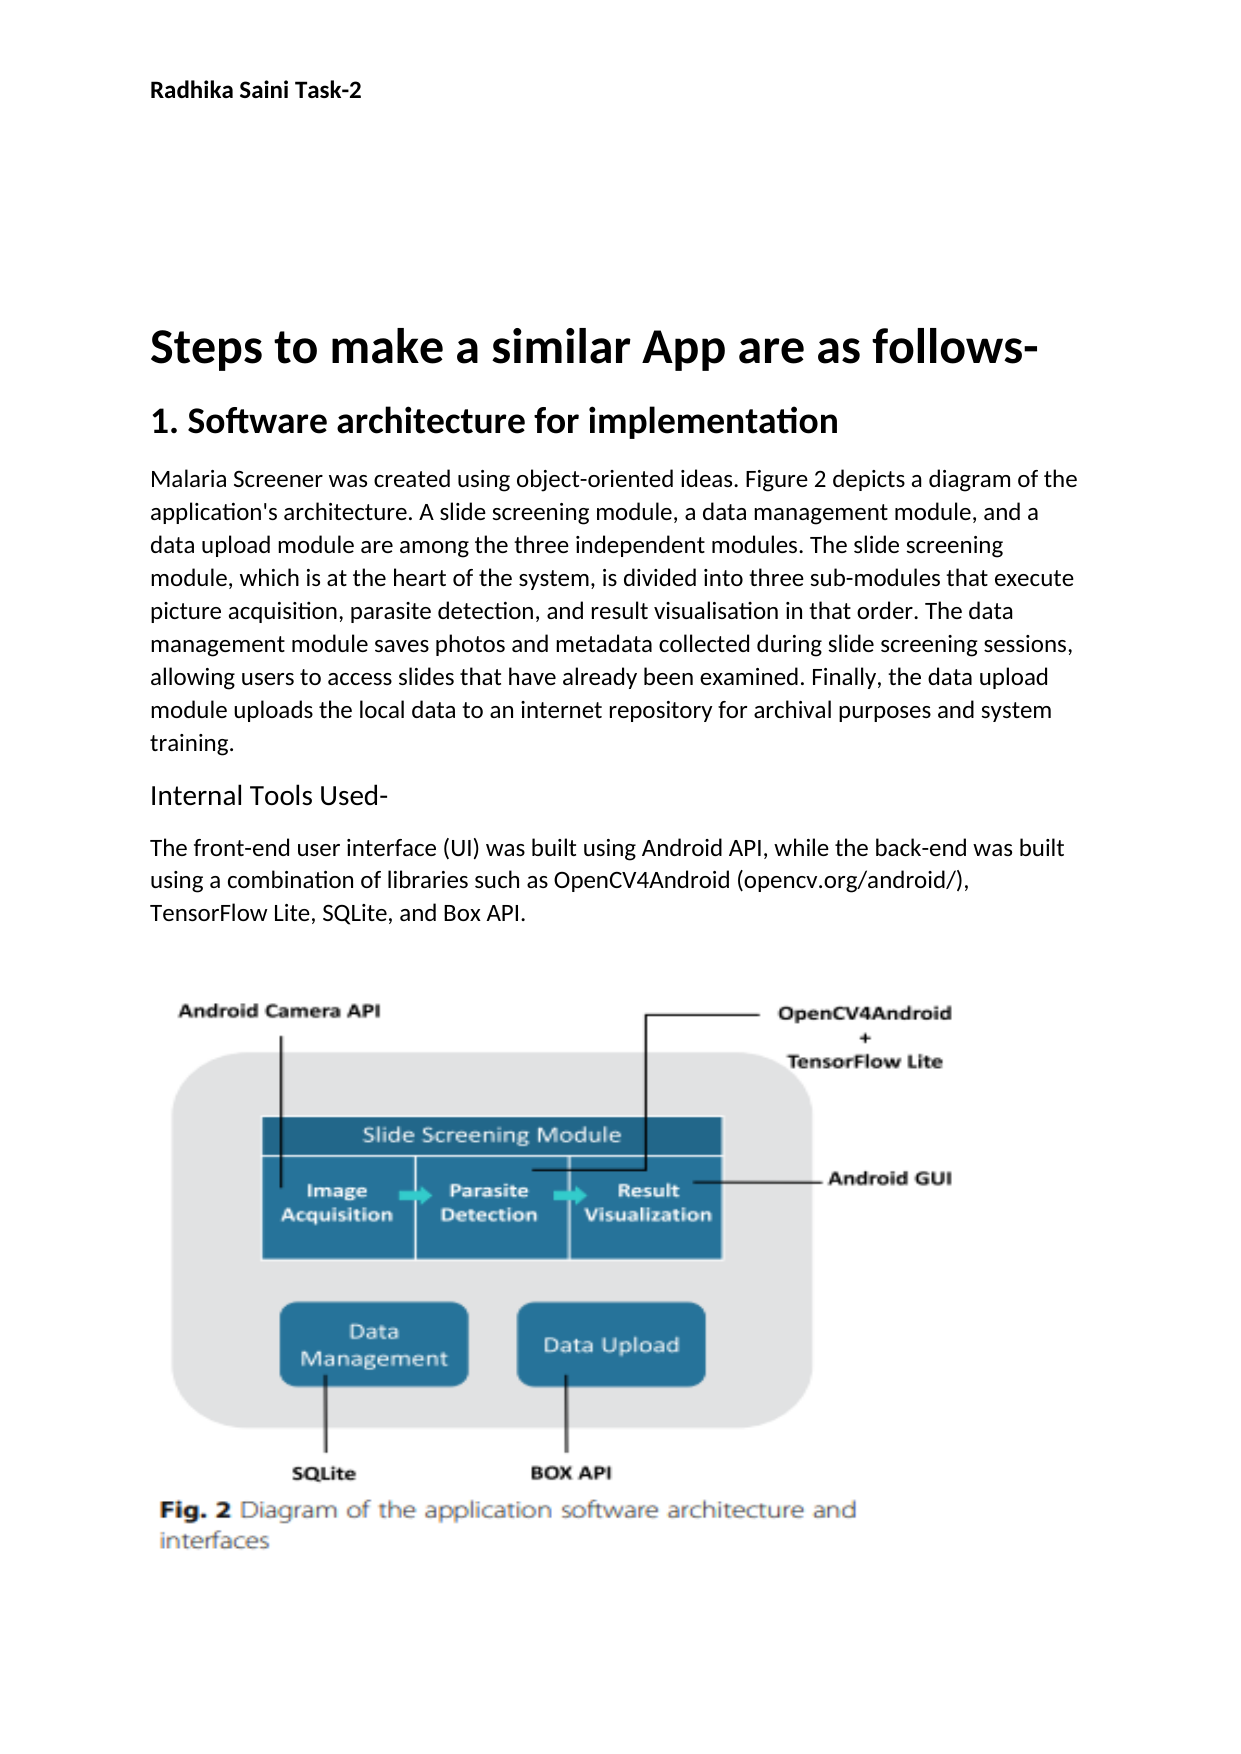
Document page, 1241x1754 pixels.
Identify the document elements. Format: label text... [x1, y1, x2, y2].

text Steps to make a similar App are as follows- [150, 315, 1090, 376]
text The front-end user interface (UI) was built using Android API, while the back-end was built using a combination of libraries such as OpenCV4Android (opencv.org/android/), TensorFlow Lite, SQLite, and Box API. [150, 832, 1090, 928]
text Internal Tools Used- [150, 777, 1090, 812]
text Malaria Screener was created using object-oriented ideas. Figure 2 depicts a diagram of the application's architecture. A slide screening module, a data management module, and a data upload module are among the three independent modules. The slide screening module, which is at the heart of the system, is divided into three sub-modules that execute picture acquisition, parasite detection, and result visualisation in that order. The data management module saves photos and metadata collected during slide screening sessions, allowing users to access slides that have already been examined. Finally, the data upload module uploads the local data to an internet repository for archival purposes and system training. [150, 464, 1090, 757]
list Software architecture for implementation [150, 397, 1090, 443]
picture [150, 993, 954, 1556]
